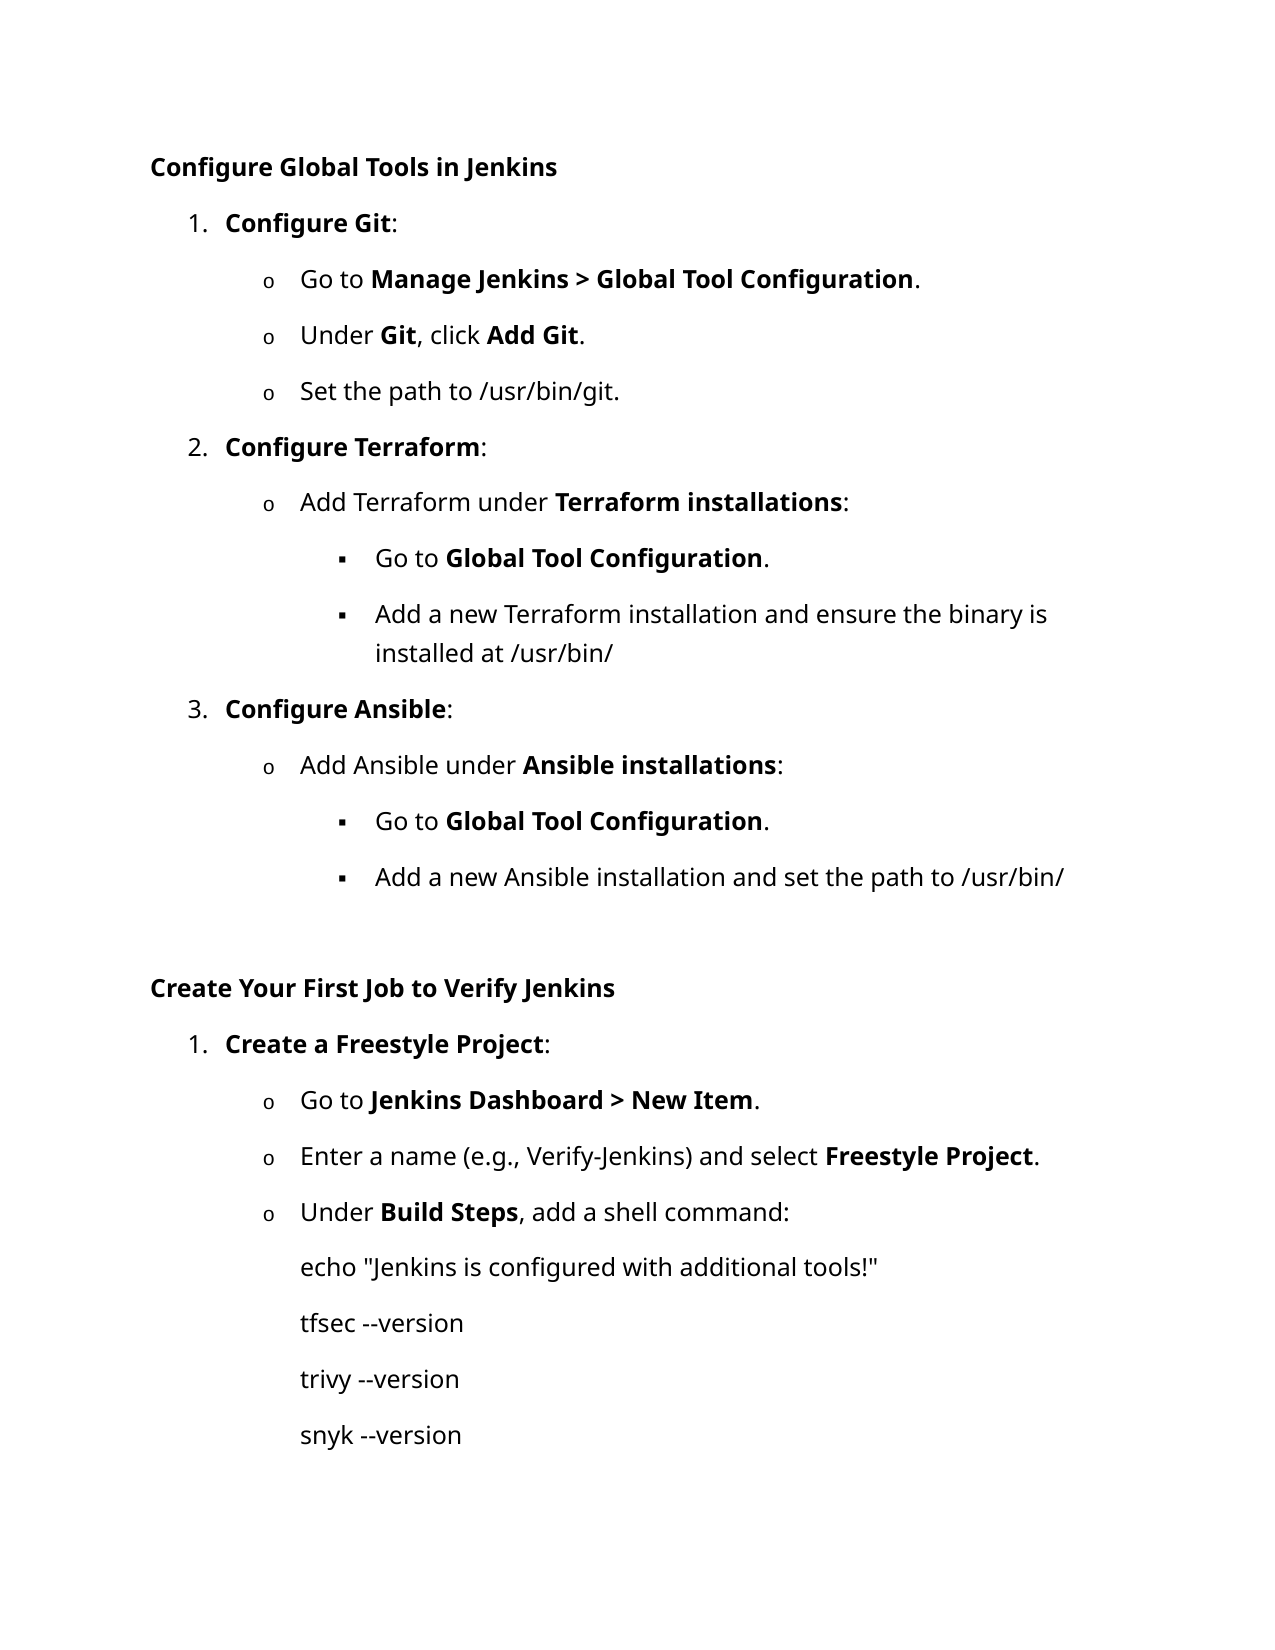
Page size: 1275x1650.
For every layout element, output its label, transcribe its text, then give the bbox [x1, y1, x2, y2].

text tfsec --version [300, 1306, 1125, 1340]
list Under Build Steps, add a shell command: [262, 1194, 1125, 1228]
list Configure Ansible: [187, 692, 1125, 726]
text echo "Jenkins is configured with additional tools!" [300, 1250, 1125, 1284]
list Go to Global Tool Configuration. [337, 541, 1125, 575]
list Add a new Terraform installation and ensure the binary is installed at /usr/bin/ [337, 597, 1125, 670]
list Go to Global Tool Configuration. [337, 803, 1125, 837]
list Add Ansible under Ansible installations: [262, 747, 1125, 782]
text Create Your First Job to Verify Jenkins [150, 971, 1125, 1005]
list Enter a name (e.g., Verify-Jenkins) and select Freestyle Project. [262, 1138, 1125, 1172]
text Configure Global Tools in Jenkins [150, 150, 1125, 184]
list Configure Terraform: [187, 429, 1125, 463]
list Configure Git: [187, 206, 1125, 240]
text snyk --version [300, 1417, 1125, 1452]
list Under Git, click Add Git. [262, 317, 1125, 352]
list Go to Jenkins Dashboard > New Item. [262, 1082, 1125, 1117]
list Create a Freestyle Project: [187, 1027, 1125, 1061]
list Add Terraform under Terraform installations: [262, 485, 1125, 519]
list Add a new Ansible installation and set the path to /usr/bin/ [337, 859, 1125, 893]
list Go to Manage Jenkins > Global Tool Configuration. [262, 262, 1125, 296]
text trivy --version [300, 1362, 1125, 1396]
list Set the path to /usr/bin/git. [262, 373, 1125, 407]
